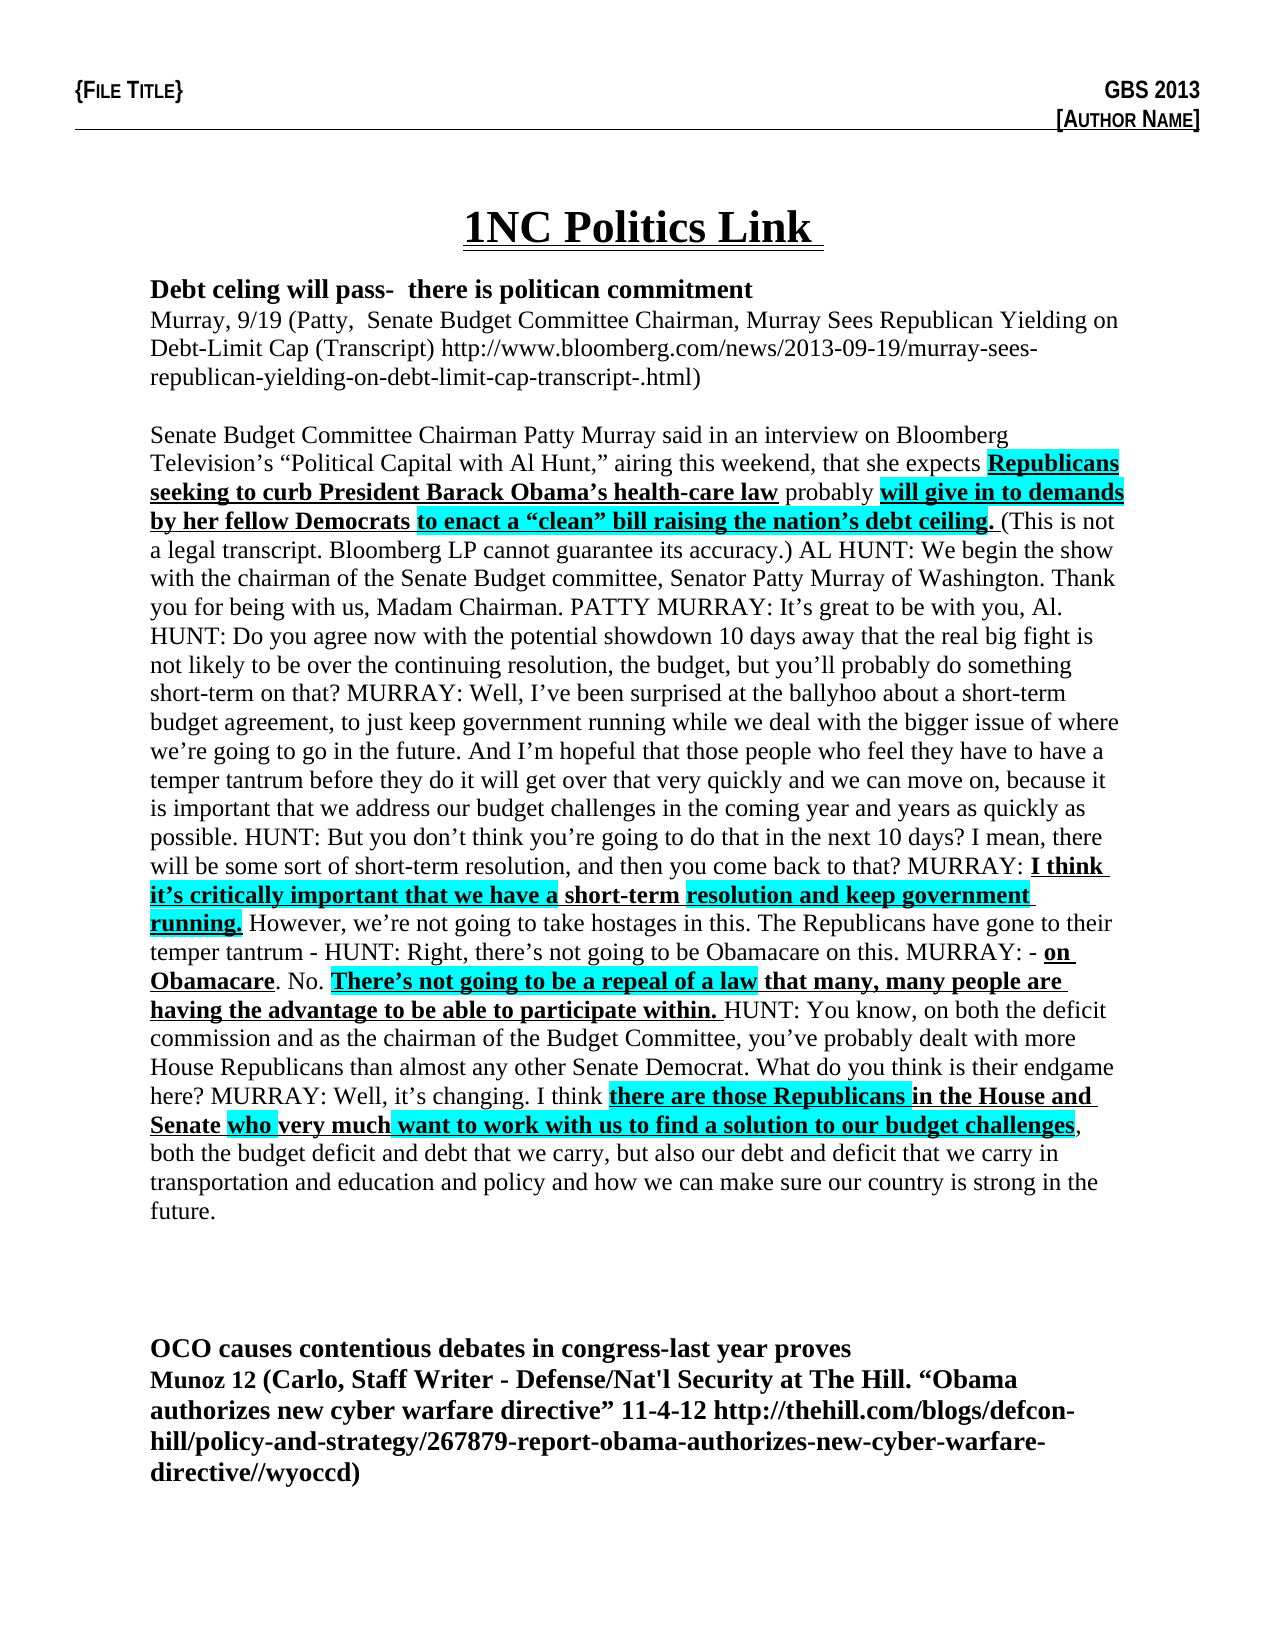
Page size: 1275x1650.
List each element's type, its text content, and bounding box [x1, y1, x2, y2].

subtitle 1NC Politics Link [150, 200, 1125, 253]
text Senate Budget Committee Chairman Patty Murray said in an interview on Bloomberg Television’s “Political Capital with Al Hunt,” airing this weekend, that she expects Republicans seeking to curb President Barack Obama’s health-care law probably will give in to demands by her fellow Democrats to enact a “clean” bill raising the nation’s debt ceiling. (This is not a legal transcript. Bloomberg LP cannot guarantee its accuracy.) AL HUNT: We begin the show with the chairman of the Senate Budget committee, Senator Patty Murray of Washington. Thank you for being with us, Madam Chairman. PATTY MURRAY: It’s great to be with you, Al. HUNT: Do you agree now with the potential showdown 10 days away that the real big fight is not likely to be over the continuing resolution, the budget, but you’ll probably do something short-term on that? MURRAY: Well, I’ve been surprised at the ballyhoo about a short-term budget agreement, to just keep government running while we deal with the bigger issue of where we’re going to go in the future. And I’m hopeful that those people who feel they have to have a temper tantrum before they do it will get over that very quickly and we can move on, because it is important that we address our budget challenges in the coming year and years as quickly as possible. HUNT: But you don’t think you’re going to do that in the next 10 days? I mean, there will be some sort of short-term resolution, and then you come back to that? MURRAY: I think it’s critically important that we have a short-term resolution and keep government running. However, we’re not going to take hostages in this. The Republicans have gone to their temper tantrum - HUNT: Right, there’s not going to be Obamacare on this. MURRAY: - on Obamacare. No. There’s not going to be a repeal of a law that many, many people are having the advantage to be able to participate within. HUNT: You know, on both the deficit commission and as the chairman of the Budget Committee, you’ve probably dealt with more House Republicans than almost any other Senate Democrat. What do you think is their endgame here? MURRAY: Well, it’s changing. I think there are those Republicans in the House and Senate who very much want to work with us to find a solution to our budget challenges, both the budget deficit and debt that we carry, but also our debt and deficit that we carry in transportation and education and policy and how we can make sure our country is strong in the future. [150, 420, 1125, 1225]
text Murray, 9/19 (Patty, Senate Budget Committee Chairman, Murray Sees Republican Yielding on Debt-Limit Cap (Transcript) http://www.bloomberg.com/news/2013-09-19/murray-sees-republican-yielding-on-debt-limit-cap-transcript-.html) [150, 305, 1125, 391]
subtitle OCO causes contentious debates in congress-last year proves [150, 1332, 1125, 1363]
text Munoz 12 (Carlo, Staff Writer - Defense/Nat'l Security at The Hill. “Obama authorizes new cyber warfare directive” 11-4-12 http://thehill.com/blogs/defcon-hill/policy-and-strategy/267879-report-obama-authorizes-new-cyber-warfare-directive//wyoccd) [150, 1363, 1125, 1487]
subtitle Debt celing will pass- there is politican commitment [150, 273, 1125, 305]
